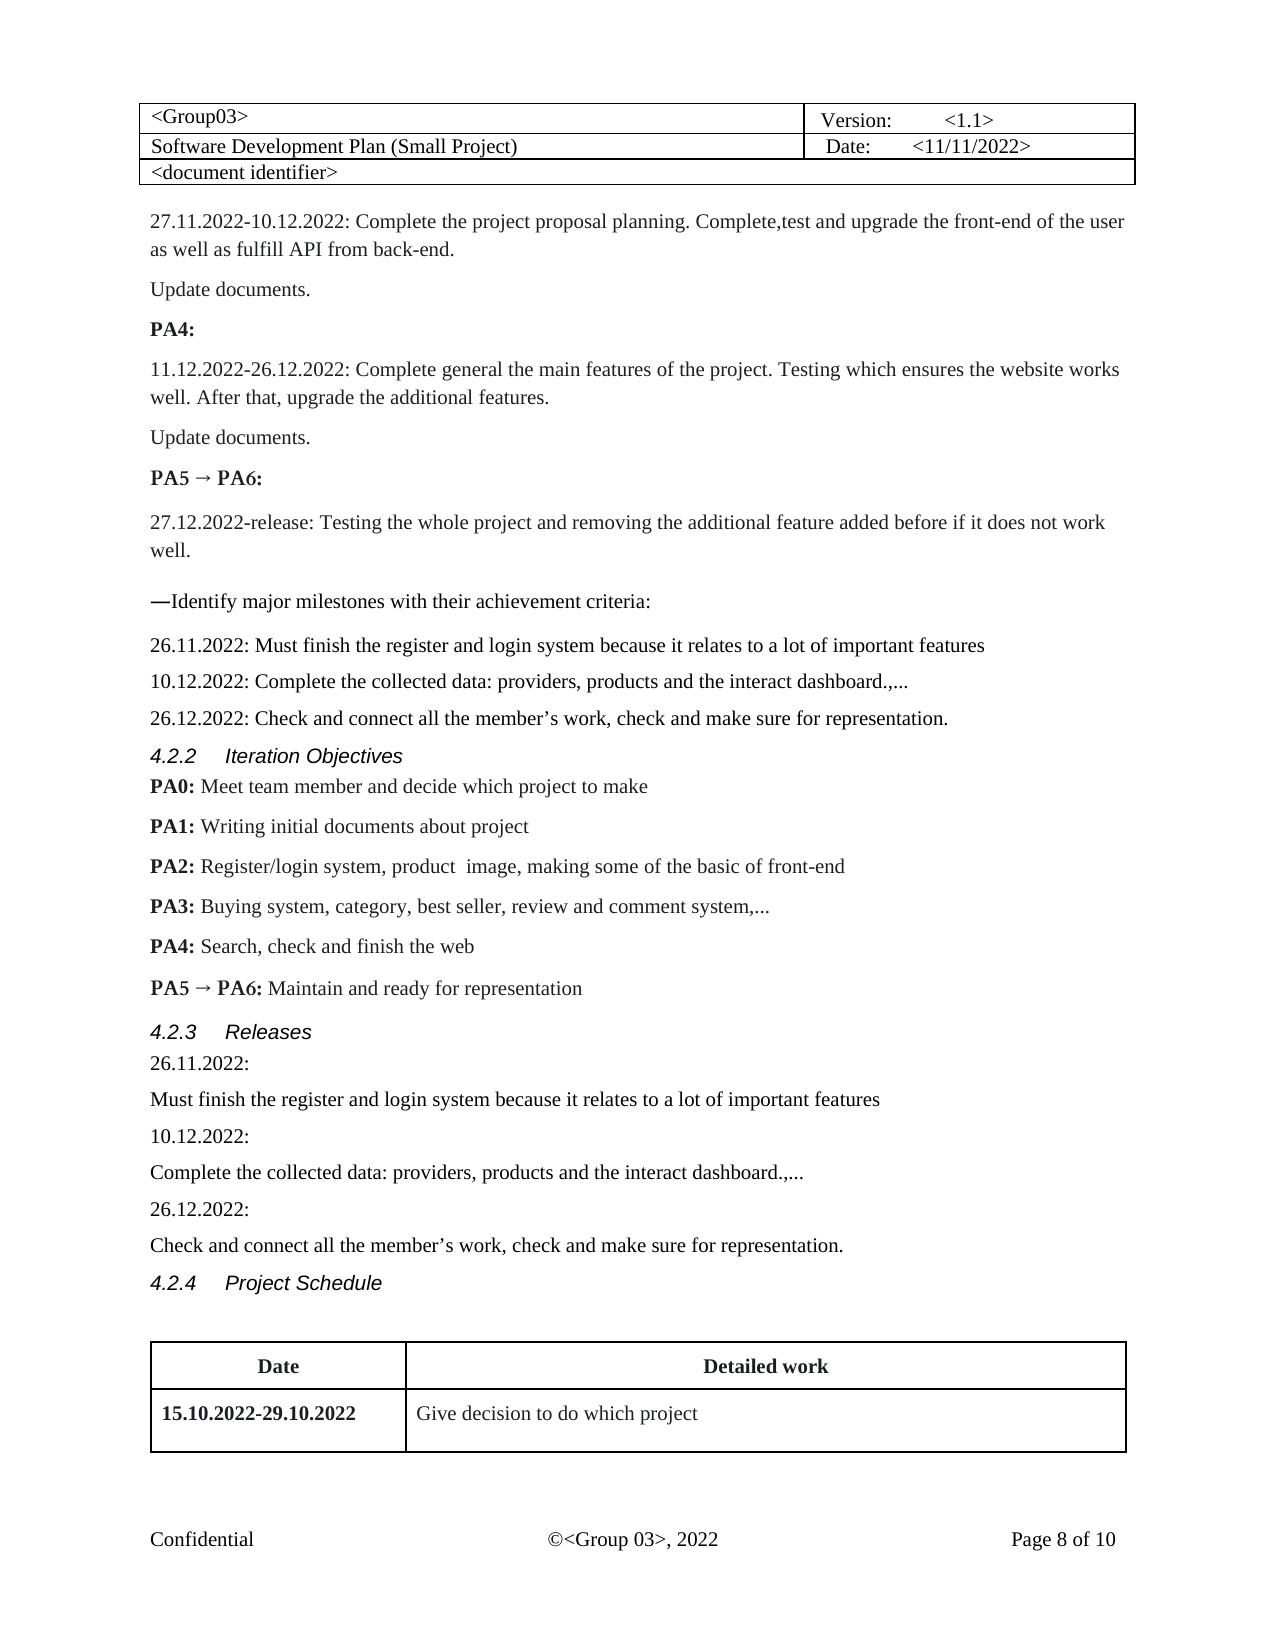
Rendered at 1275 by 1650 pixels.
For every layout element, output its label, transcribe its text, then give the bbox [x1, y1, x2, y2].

text Must finish the register and login system because it relates to a lot of important features [150, 1087, 1125, 1111]
text PA4: Search, check and finish the web [150, 934, 1125, 958]
text 27.12.2022-release: Testing the whole project and removing the additional feature added before if it does not work well. [150, 510, 1125, 562]
text 26.11.2022: Must finish the register and login system because it relates to a lot of important features [150, 633, 1125, 657]
table_cell Give decision to do which project [407, 1390, 1125, 1451]
table_cell 15.10.2022-29.10.2022 [152, 1390, 405, 1451]
text PA3: Buying system, category, best seller, review and comment system,... [150, 894, 1125, 918]
subtitle Iteration Objectives [150, 742, 1125, 767]
text Complete the collected data: providers, products and the interact dashboard.,... [150, 1160, 1125, 1184]
text —Identify major milestones with their achievement criteria: [150, 578, 1125, 620]
table_header Detailed work [407, 1343, 1125, 1388]
text Update documents. [150, 425, 1125, 449]
text PA1: Writing initial documents about project [150, 814, 1125, 838]
text 26.12.2022: Check and connect all the member’s work, check and make sure for representation. [150, 706, 1125, 730]
subtitle Project Schedule [150, 1270, 1125, 1295]
text PA4: [150, 317, 1125, 341]
text Update documents. [150, 277, 1125, 301]
text 26.11.2022: [150, 1050, 1125, 1074]
text 10.12.2022: [150, 1123, 1125, 1148]
text 10.12.2022: Complete the collected data: providers, products and the interact dashboard.,... [150, 669, 1125, 693]
text PA0: Meet team member and decide which project to make [150, 774, 1125, 798]
text 11.12.2022-26.12.2022: Complete general the main features of the project. Testing which ensures the website works well. After that, upgrade the additional features. [150, 357, 1125, 409]
text 27.11.2022-10.12.2022: Complete the project proposal planning. Complete,test and upgrade the front-end of the user as well as fulfill API from back-end. [150, 209, 1125, 261]
text Check and connect all the member’s work, check and make sure for representation. [150, 1233, 1125, 1257]
text Maintain and ready for representation [150, 974, 1125, 1002]
subtitle Releases [150, 1019, 1125, 1044]
table_header Date [152, 1343, 405, 1388]
text PA2: Register/login system, product image, making some of the basic of front-end [150, 854, 1125, 878]
text 26.12.2022: [150, 1197, 1125, 1221]
